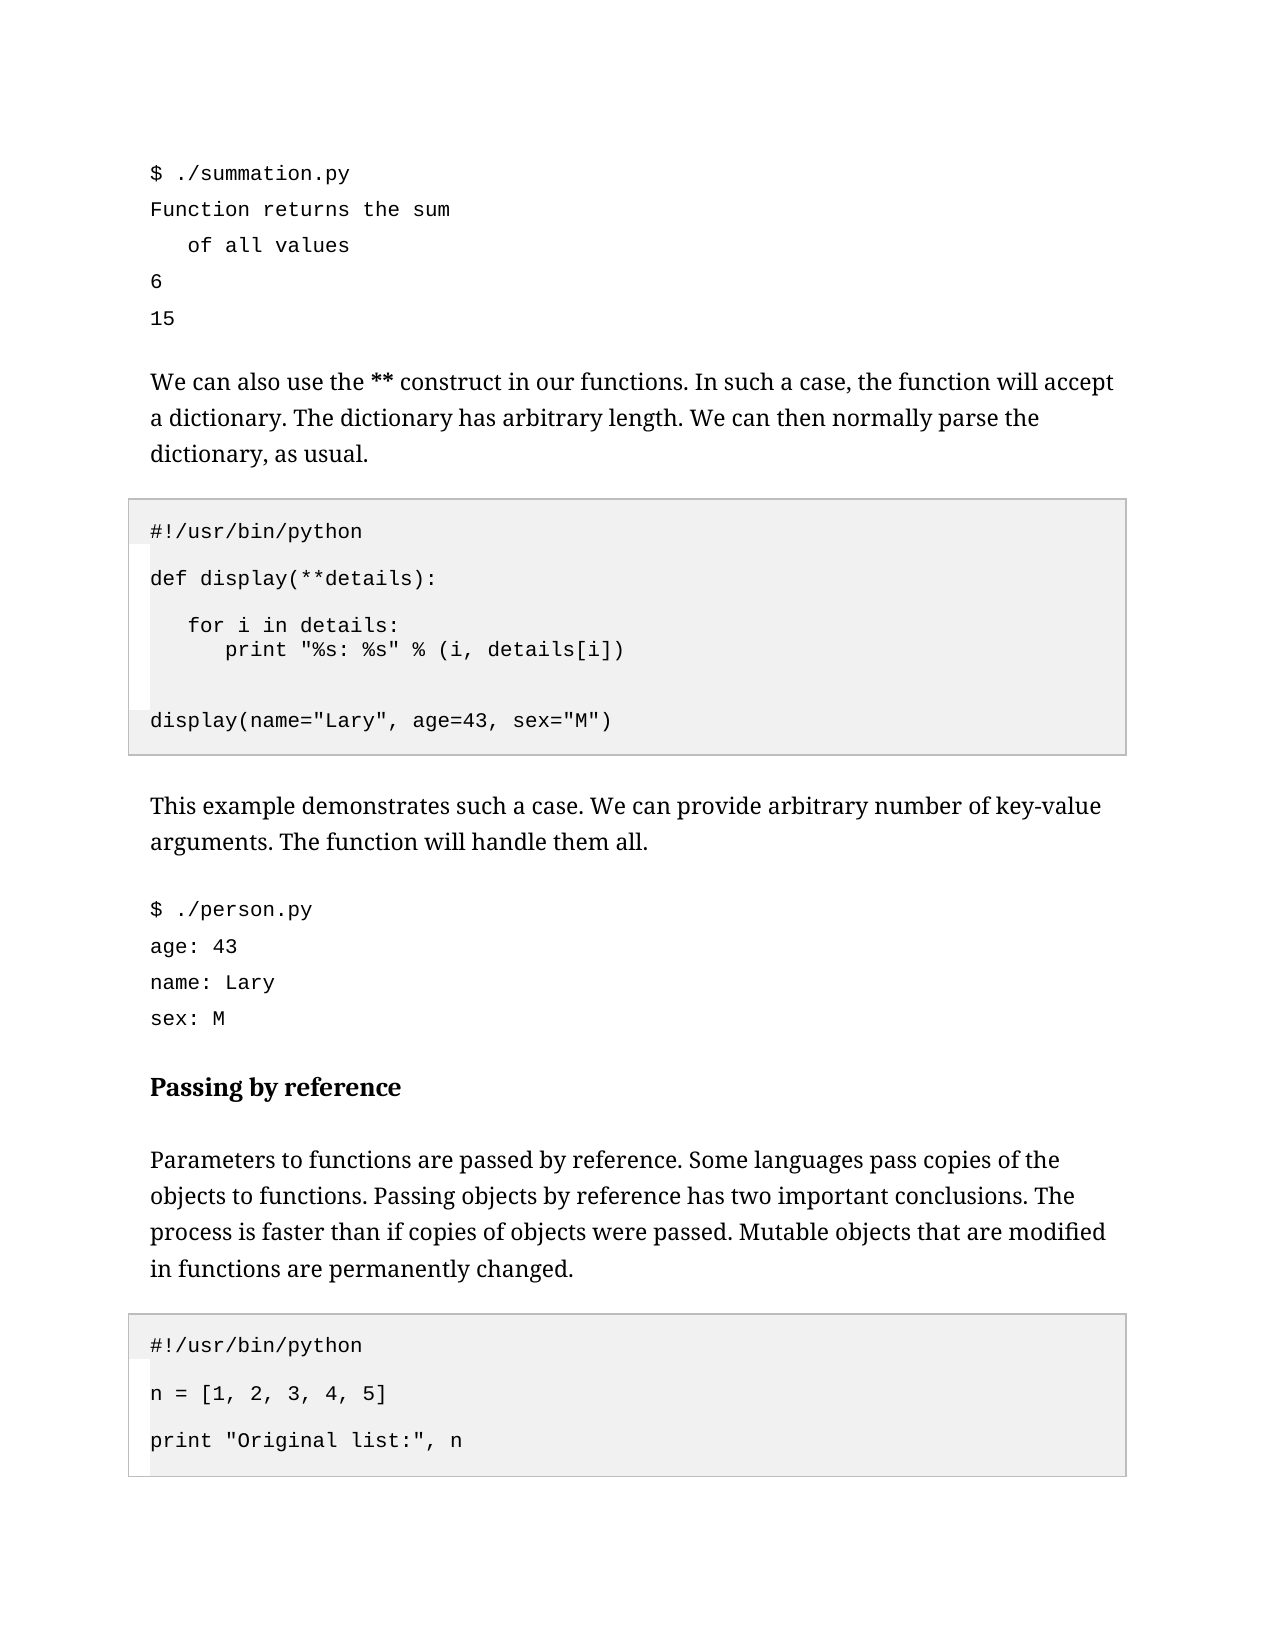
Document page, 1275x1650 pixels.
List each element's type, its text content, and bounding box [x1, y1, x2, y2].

text sex: M [150, 996, 1125, 1032]
subtitle Passing by reference [150, 1067, 1125, 1103]
text Parameters to functions are passed by reference. Some languages pass copies of the objects to functions. Passing objects by reference has two important conclusions. The process is faster than if copies of objects were passed. Mutable objects that are modified in functions are permanently changed. [150, 1139, 1125, 1284]
text of all values [150, 222, 1125, 259]
text $ ./summation.py [150, 150, 1125, 186]
text display(name="Lary", age=43, sex="M") [129, 687, 1125, 754]
text #!/usr/bin/python [129, 500, 1125, 544]
text 15 [150, 295, 1125, 331]
text This example demonstrates such a case. We can provide arbitrary number of key-value arguments. The function will handle them all. [150, 785, 1125, 858]
text n = [1, 2, 3, 4, 5] [150, 1383, 1125, 1406]
text name: Lary [150, 959, 1125, 996]
text We can also use the ** construct in our functions. In such a case, the function will accept a dictionary. The dictionary has arbitrary length. We can then normally parse the dictionary, as usual. [150, 360, 1125, 469]
text print "%s: %s" % (i, details[i]) [150, 639, 1125, 663]
text Function returns the sum [150, 186, 1125, 222]
text 6 [150, 259, 1125, 295]
text $ ./person.py [150, 887, 1125, 923]
text #!/usr/bin/python [129, 1315, 1125, 1359]
text age: 43 [150, 923, 1125, 959]
text def display(**details): [150, 568, 1125, 592]
text print "Original list:", n [150, 1430, 1125, 1454]
text for i in details: [150, 615, 1125, 639]
